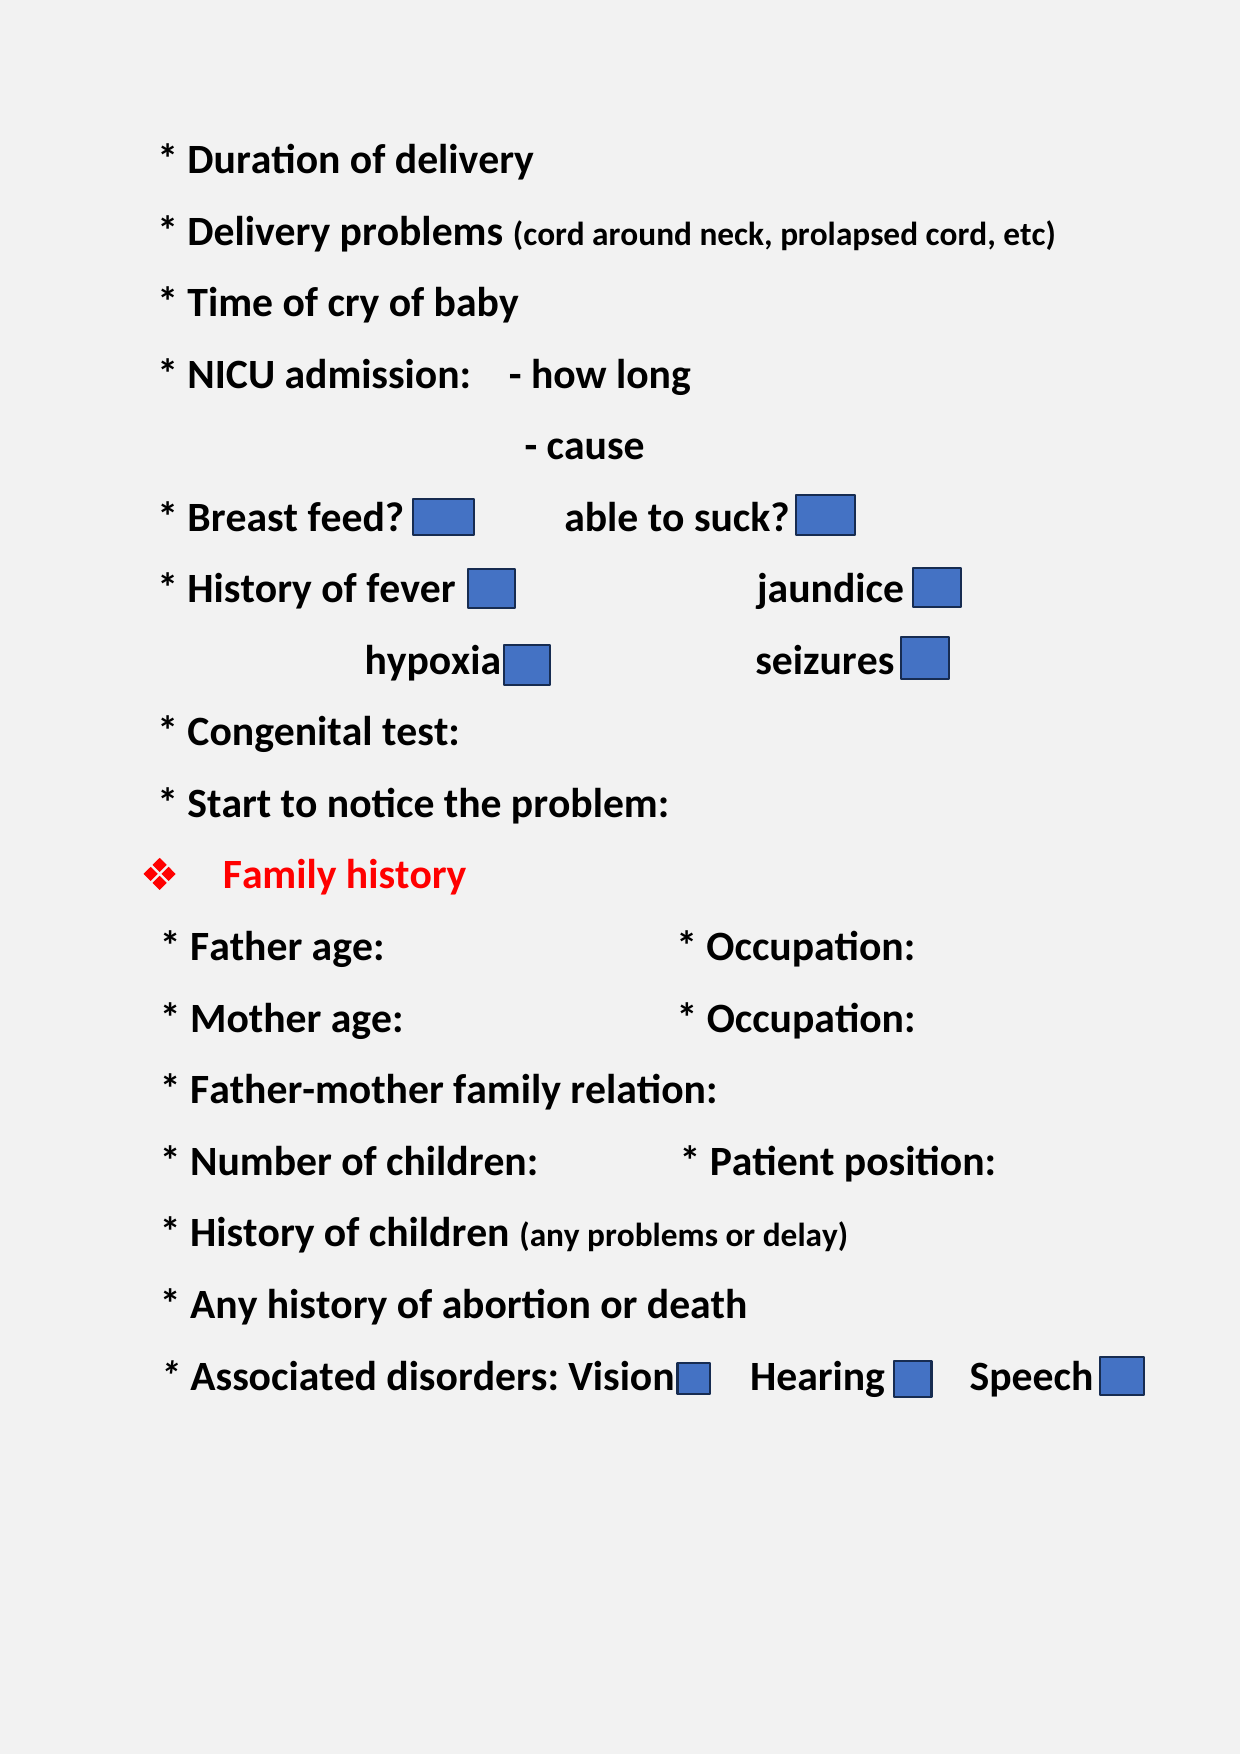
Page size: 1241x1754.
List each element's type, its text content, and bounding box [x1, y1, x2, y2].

text * Delivery problems (cord around neck, prolapsed cord, etc) [148, 204, 1137, 255]
text * Father-mother family relation: [103, 1063, 1137, 1114]
text - cause [148, 419, 1137, 470]
list Family history [141, 848, 1137, 899]
text * Associated disorders: Vision Hearing Speech [103, 1349, 1137, 1400]
text * Duration of delivery [148, 133, 1137, 184]
text * Start to notice the problem: [148, 777, 1137, 828]
text * Number of children: * Patient position: [103, 1135, 1137, 1186]
text * NICU admission: - how long [148, 348, 1137, 398]
text * History of children (any problems or delay) [103, 1206, 1137, 1257]
text * Any history of abortion or death [103, 1278, 1137, 1329]
text * Congenital test: [148, 705, 1137, 756]
text * Time of cry of baby [148, 276, 1137, 327]
text * Mother age: * Occupation: [103, 992, 1137, 1042]
text * History of fever jaundice [148, 562, 1137, 613]
text * Father age: * Occupation: [103, 920, 1137, 971]
text * Breast feed? able to suck? [148, 491, 1137, 542]
text hypoxia seizures [148, 634, 1137, 685]
